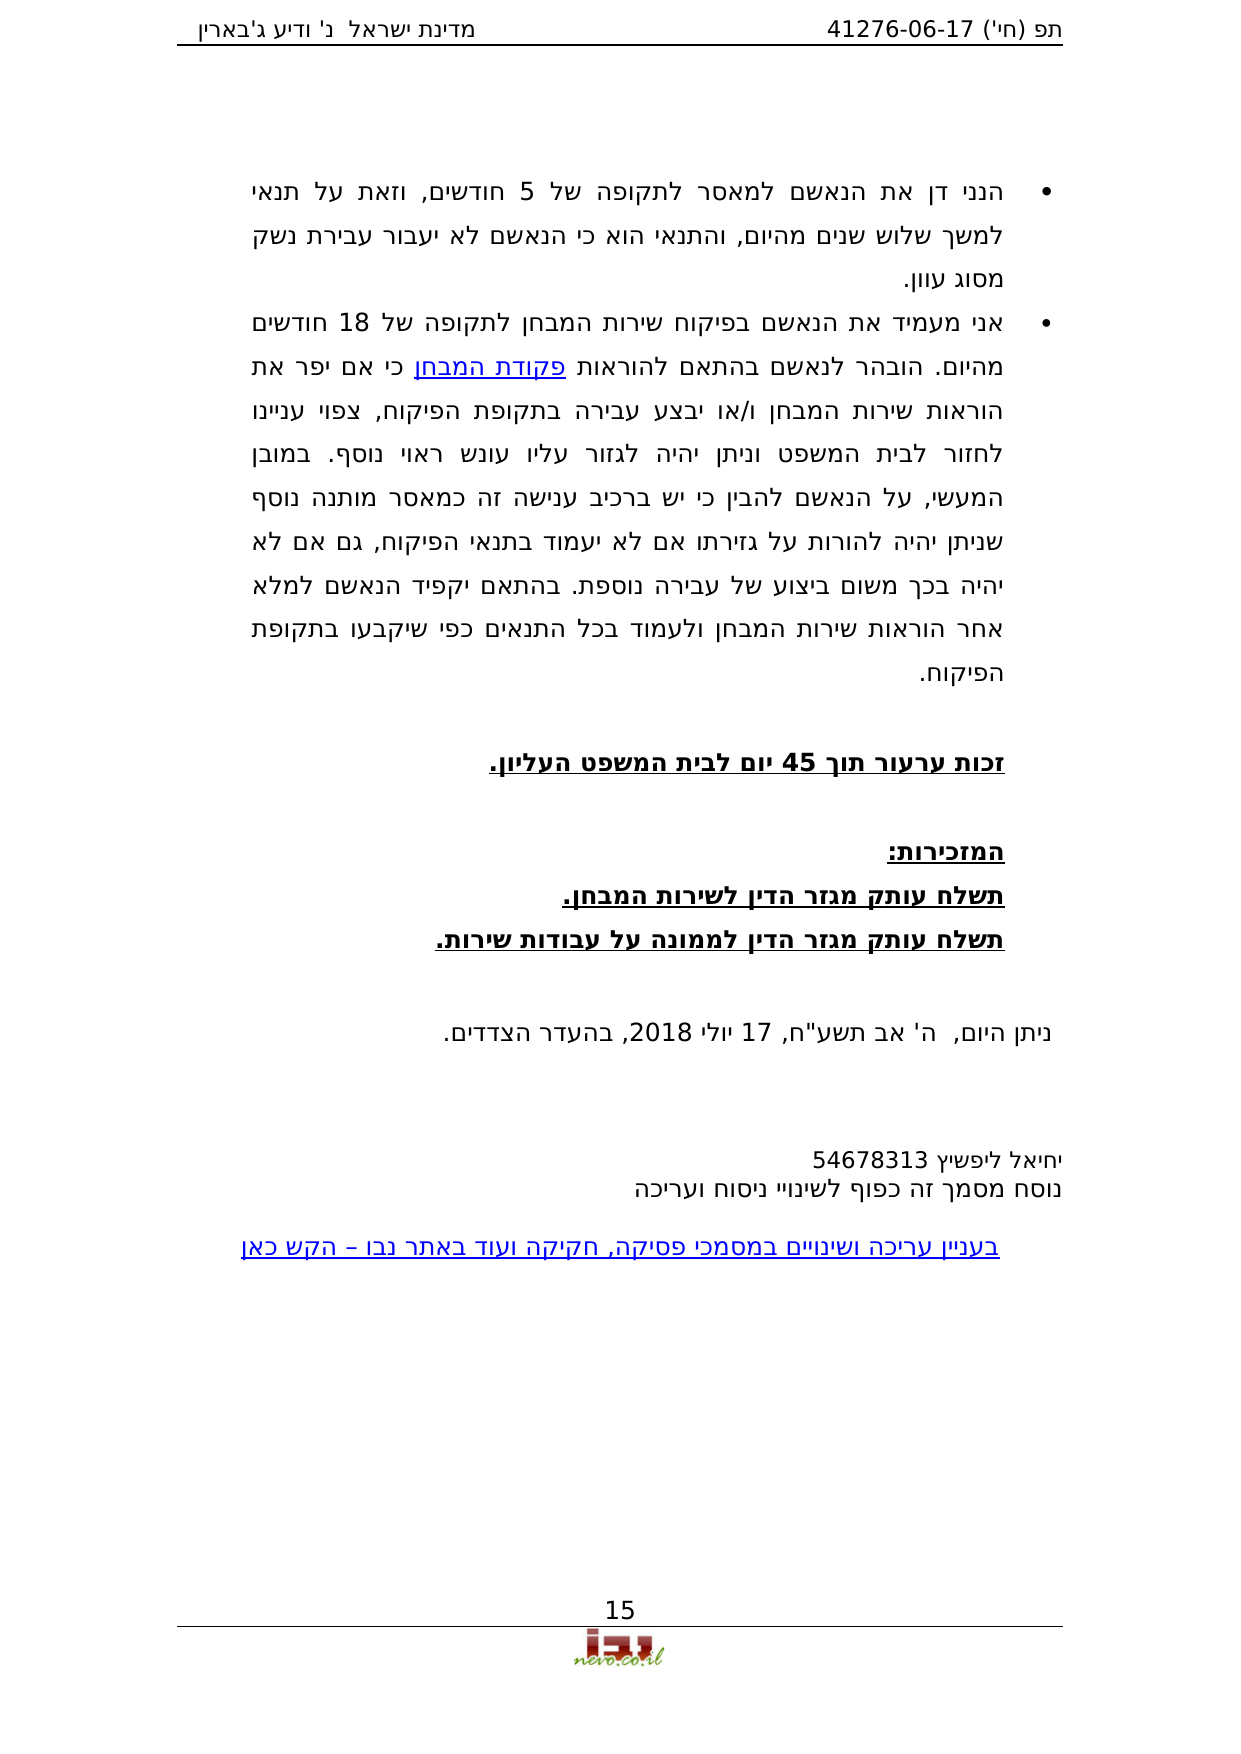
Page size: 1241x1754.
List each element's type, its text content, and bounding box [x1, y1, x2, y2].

list הנני דן את הנאשם למאסר לתקופה של 5 חודשים, וזאת על תנאי למשך שלוש שנים מהיום, והתנאי הוא כי הנאשם לא יעבור עבירת נשק מסוג עוון. [251, 177, 1042, 294]
text 54678313ניתן היום, ה' אב תשע"ח, 17 יולי 2018, בהעדר הצדדים. [177, 1018, 1063, 1047]
text המזכירות: [251, 837, 1005, 867]
text תשלח עותק מגזר הדין לשירות המבחן. [251, 881, 1005, 910]
text יחיאל ליפשיץ 54678313 [177, 1148, 1063, 1174]
text נוסח מסמך זה כפוף לשינויי ניסוח ועריכה [177, 1174, 1063, 1203]
list אני מעמיד את הנאשם בפיקוח שירות המבחן לתקופה של 18 חודשים מהיום. הובהר לנאשם בהתאם להוראות פקודת המבחן כי אם יפר את הוראות שירות המבחן ו/או יבצע עבירה בתקופת הפיקוח, צפוי עניינו לחזור לבית המשפט וניתן יהיה לגזור עליו עונש ראוי נוסף. במובן המעשי, על הנאשם להבין כי יש ברכיב ענישה זה כמאסר מותנה נוסף שניתן יהיה להורות על גזירתו אם לא יעמוד בתנאי הפיקוח, גם אם לא יהיה בכך משום ביצוע של עבירה נוספת. בהתאם יקפיד הנאשם למלא אחר הוראות שירות המבחן ולעמוד בכל התנאים כפי שיקבעו בתקופת הפיקוח. [251, 308, 1042, 688]
text בעניין עריכה ושינויים במסמכי פסיקה, חקיקה ועוד באתר נבו – הקש כאן [177, 1232, 1063, 1261]
text זכות ערעור תוך 45 יום לבית המשפט העליון. [251, 748, 1005, 777]
picture [574, 1628, 666, 1667]
text תשלח עותק מגזר הדין לממונה על עבודות שירות. [251, 925, 1005, 954]
